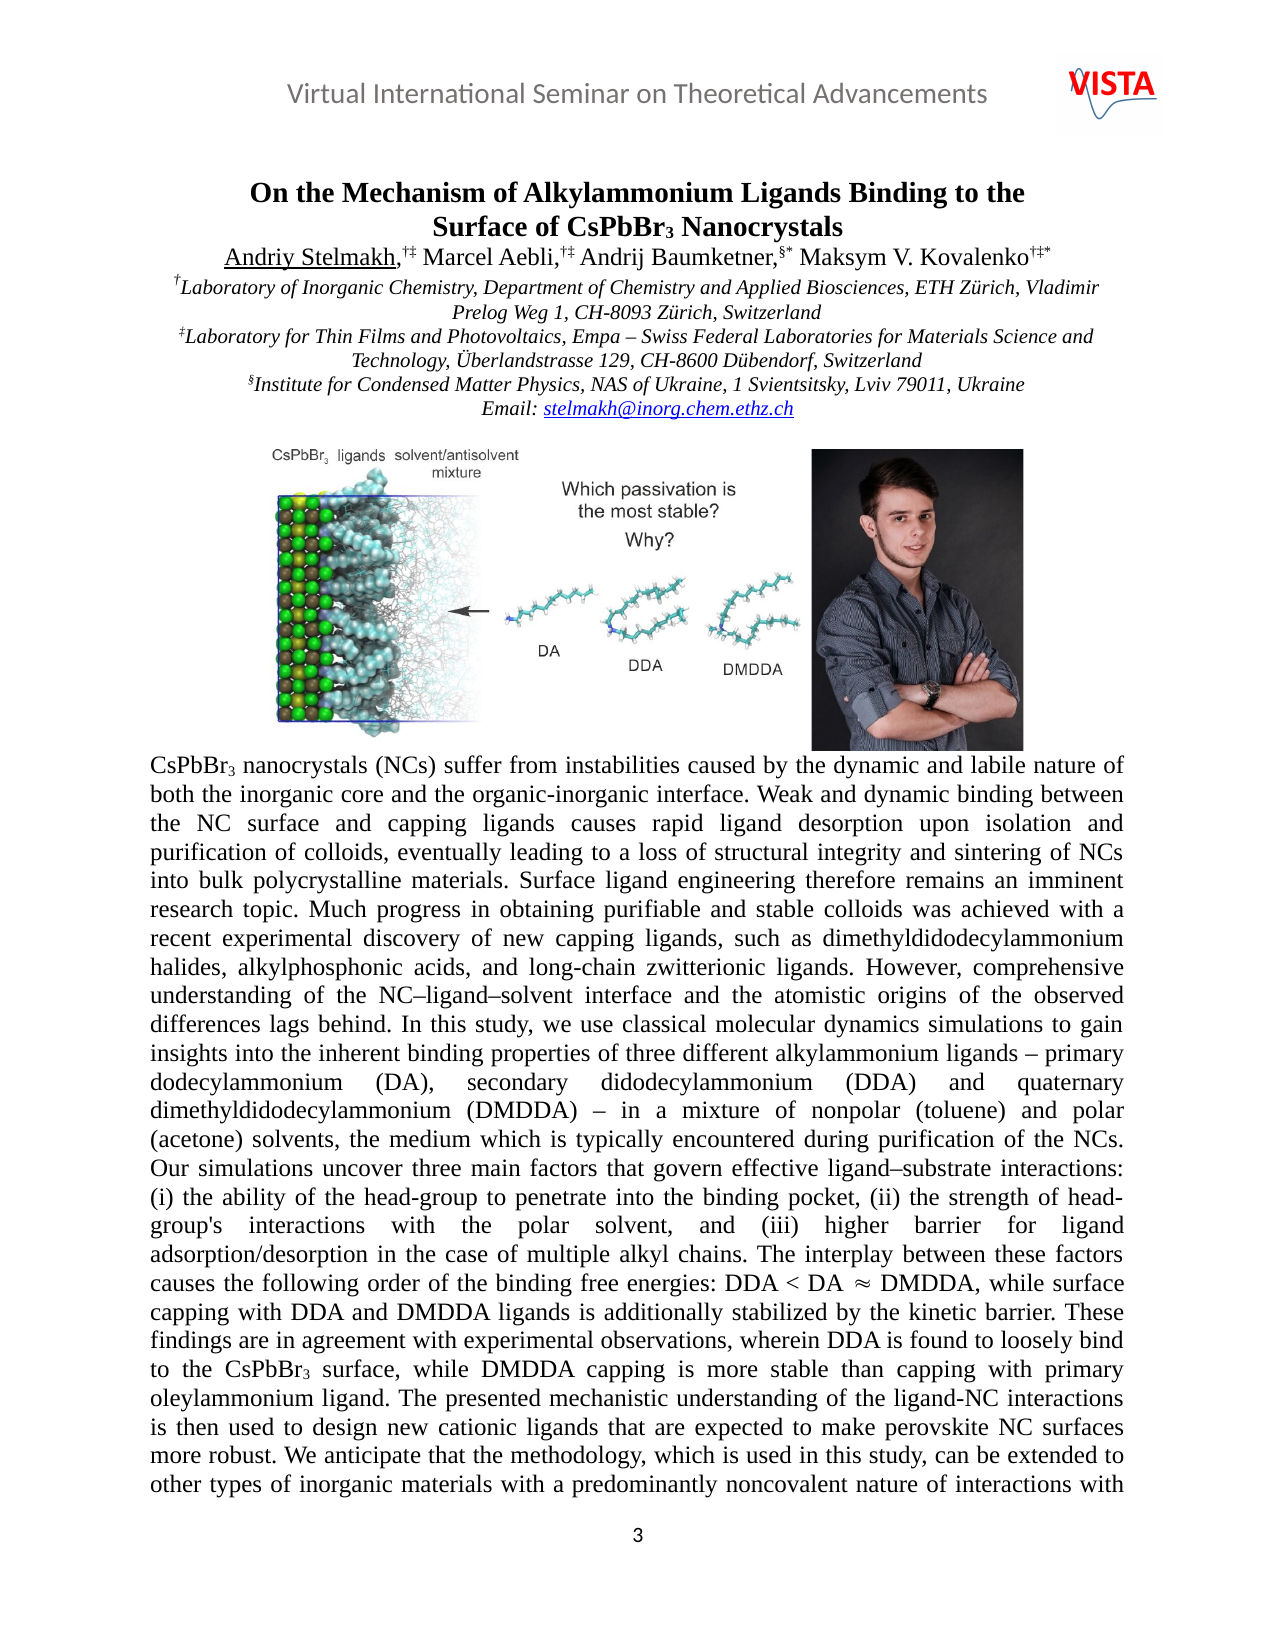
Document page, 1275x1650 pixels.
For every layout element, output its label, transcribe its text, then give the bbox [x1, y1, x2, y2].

text §Institute for Condensed Matter Physics, NAS of Ukraine, 1 Svientsitsky, Lviv 79011, Ukraine [150, 372, 1125, 396]
text Email: stelmakh@inorg.chem.ethz.ch [150, 396, 1125, 420]
text On the Mechanism of Alkylammonium Ligands Binding to the Surface of CsPbBr3 Nanocrystals [150, 175, 1125, 242]
picture [1055, 51, 1165, 134]
text Andriy Stelmakh,†‡ Marcel Aebli,†‡ Andrij Baumketner,§* Maksym V. Kovalenko†‡* [150, 242, 1125, 271]
text ‡Laboratory for Thin Films and Photovoltaics, Empa – Swiss Federal Laboratories for Materials Science and Technology, Überlandstrasse 129, CH-8600 Dübendorf, Switzerland [150, 324, 1125, 372]
picture [251, 449, 1024, 751]
text †Laboratory of Inorganic Chemistry, Department of Chemistry and Applied Biosciences, ETH Zürich, Vladimir Prelog Weg 1, CH-8093 Zürich, Switzerland [150, 271, 1125, 324]
